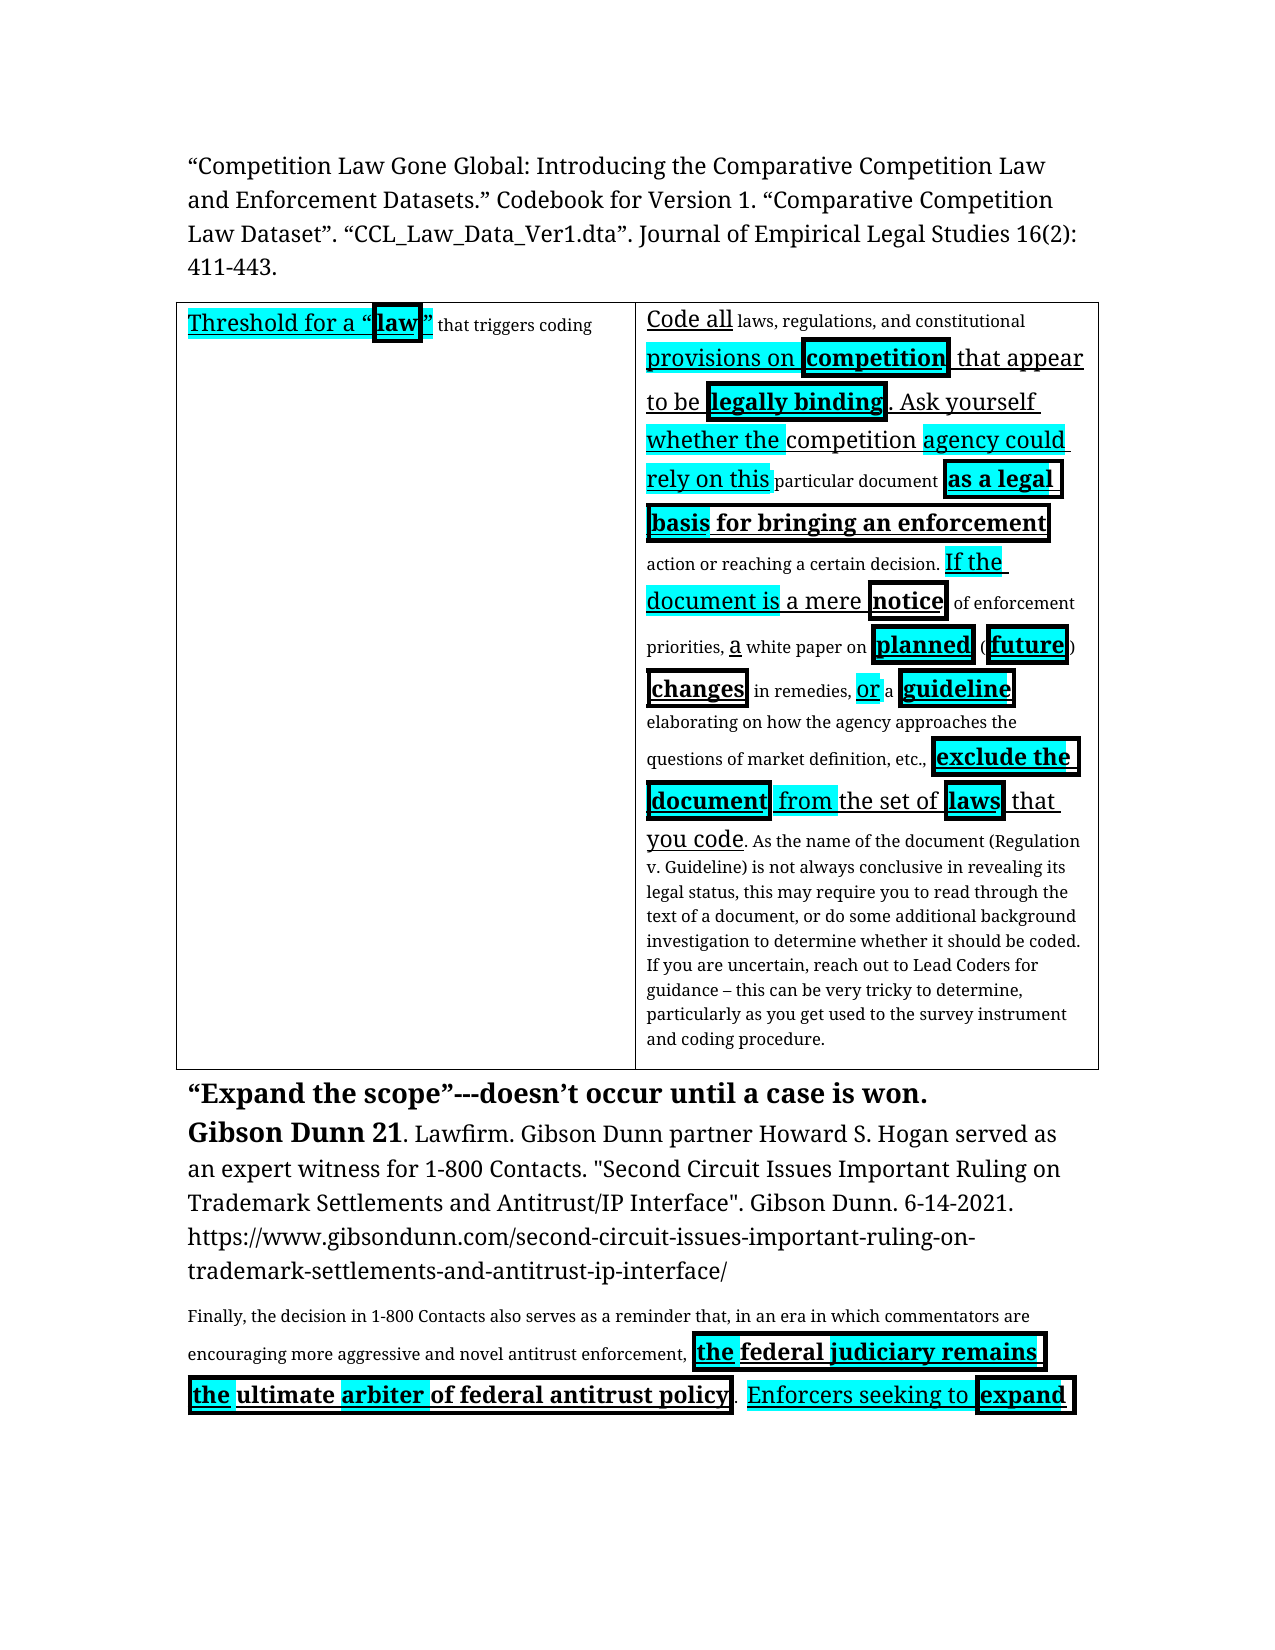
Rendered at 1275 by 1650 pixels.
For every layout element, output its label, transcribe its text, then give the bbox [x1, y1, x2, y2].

text Gibson Dunn 21. Lawfirm. Gibson Dunn partner Howard S. Hogan served as an expert witness for 1-800 Contacts. "Second Circuit Issues Important Ruling on Trademark Settlements and Antitrust/IP Interface". Gibson Dunn. 6-14-2021. https://www.gibsondunn.com/second-circuit-issues-important-ruling-on-trademark-settlements-and-antitrust-ip-interface/ [187, 1114, 1087, 1286]
table_header Threshold for a “law” that triggers coding [177, 303, 635, 1069]
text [187, 1305, 1087, 1415]
subtitle “Expand the scope”---doesn’t occur until a case is won. [187, 1074, 1087, 1111]
table_header Code all laws, regulations, and constitutional provisions on competition that appear to be legally binding. Ask yourself whether the competition agency could rely on this particular document as a legal basis for bringing an enforcement action or reaching a certain decision. If the document is a mere notice of enforcement priorities, a white paper on planned (future) changes in remedies, or a guideline elaborating on how the agency approaches the questions of market definition, etc., exclude the document from the set of laws that you code. As the name of the document (Regulation v. Guideline) is not always conclusive in revealing its legal status, this may require you to read through the text of a document, or do some additional background investigation to determine whether it should be coded. If you are uncertain, reach out to Lead Coders for guidance – this can be very tricky to determine, particularly as you get used to the survey instrument and coding procedure. [636, 303, 1098, 1069]
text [187, 150, 1087, 282]
